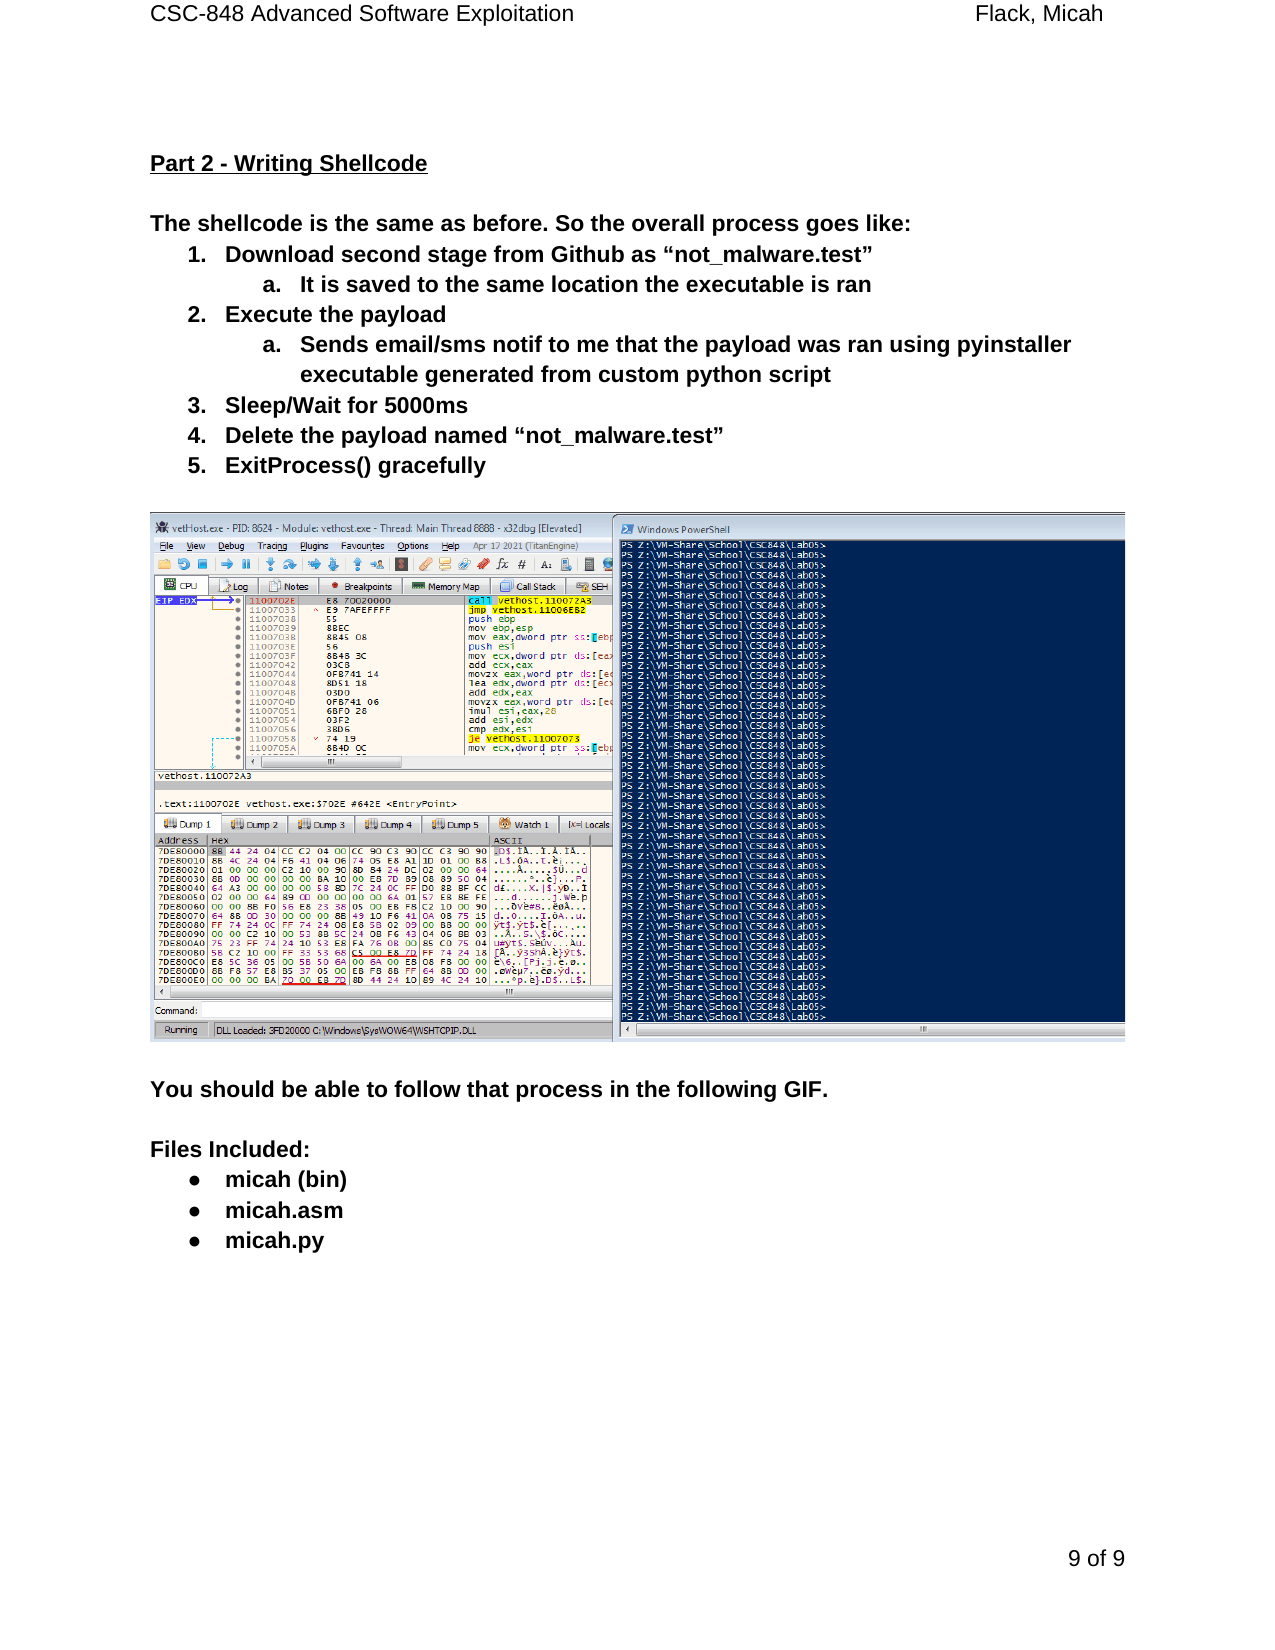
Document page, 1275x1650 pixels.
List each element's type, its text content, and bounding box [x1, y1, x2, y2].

text The shellcode is the same as before. So the overall process goes like: [150, 210, 1125, 237]
list Sends email/sms notif to me that the payload was ran using pyinstaller executable generated from custom python script [262, 331, 1125, 388]
list ExitProcess() gracefully [187, 452, 1125, 478]
text Files Included: [150, 1136, 1125, 1162]
list Execute the payload [187, 301, 1125, 327]
list Download second stage from Github as “not_malware.test” [187, 241, 1125, 267]
list micah.py [187, 1227, 1125, 1253]
picture [150, 512, 1125, 1042]
list It is saved to the same location the executable is ran [262, 271, 1125, 297]
list micah (bin) [187, 1166, 1125, 1193]
text You should be able to follow that process in the following GIF. [150, 1076, 1125, 1102]
list Sleep/Wait for 5000ms [187, 392, 1125, 418]
text Part 2 - Writing Shellcode [150, 150, 1125, 176]
list Delete the payload named “not_malware.test” [187, 422, 1125, 448]
list micah.asm [187, 1197, 1125, 1223]
